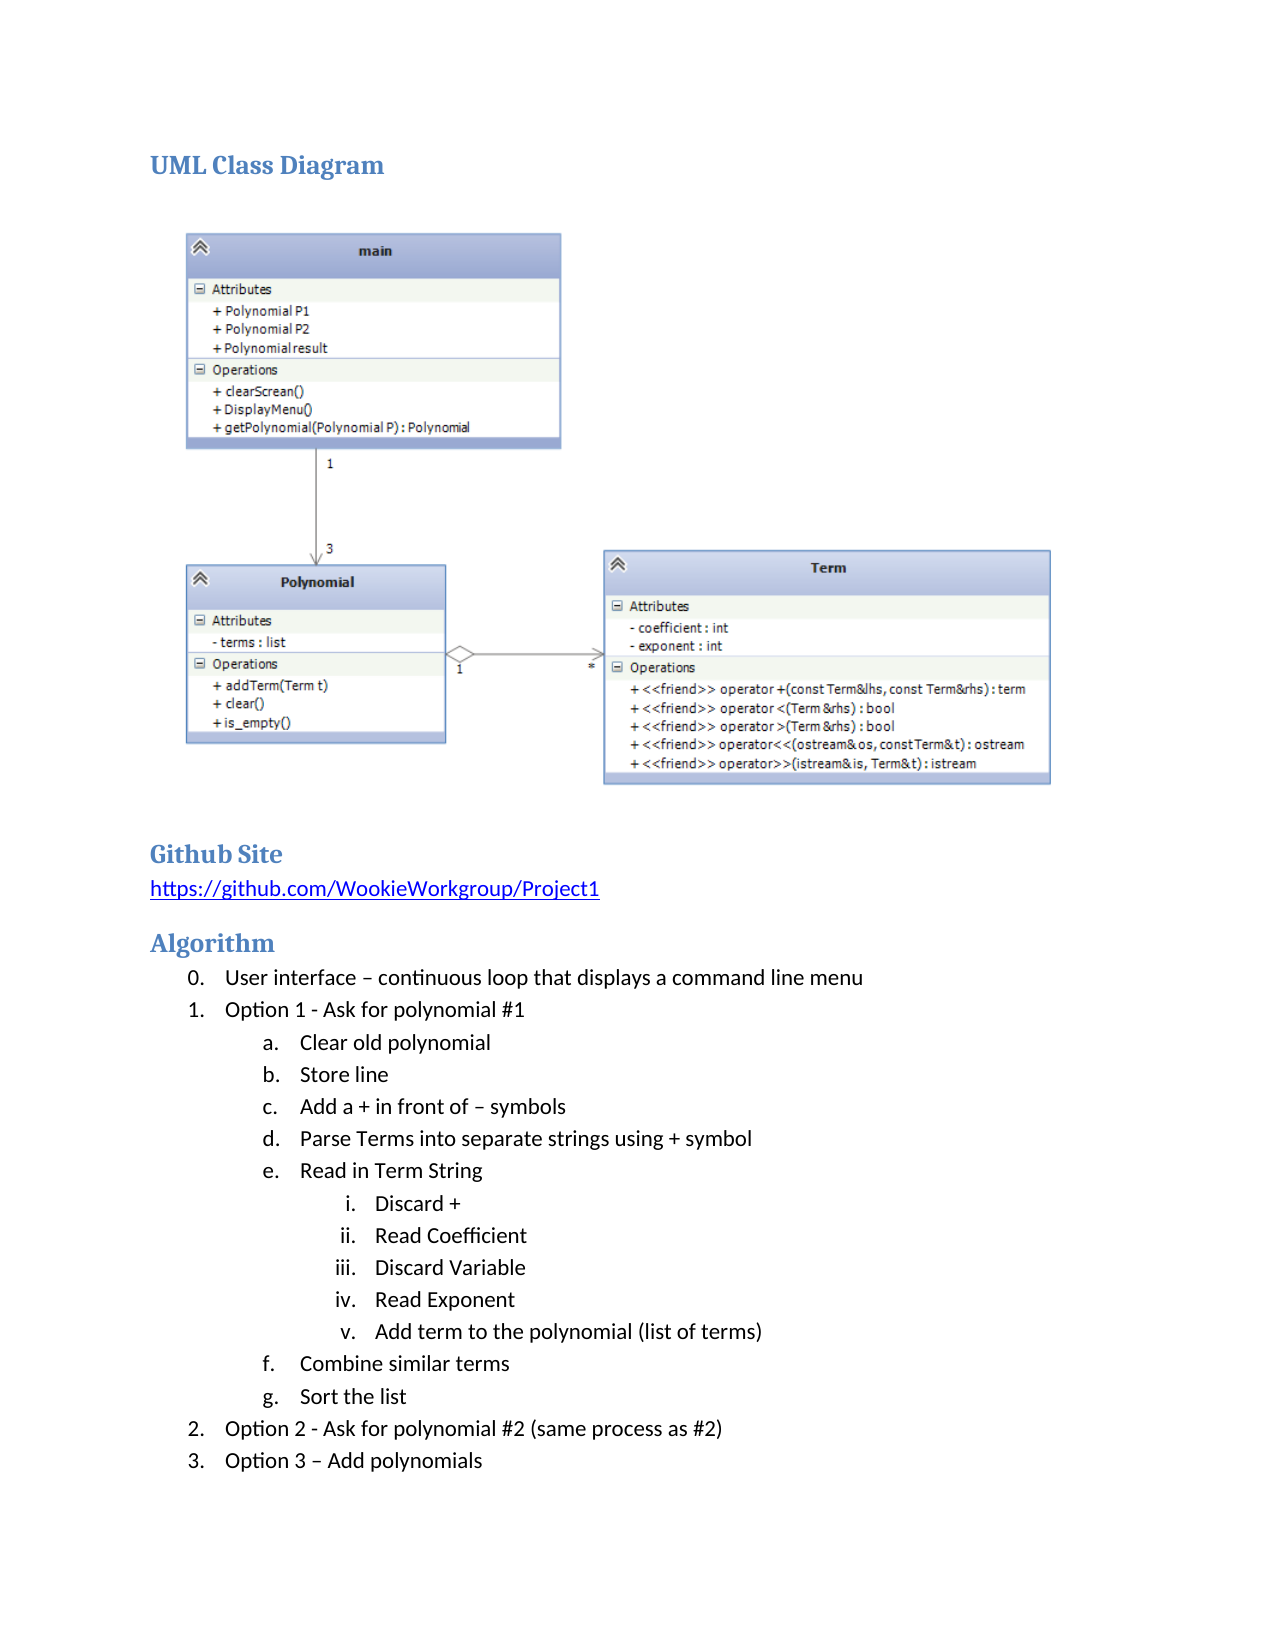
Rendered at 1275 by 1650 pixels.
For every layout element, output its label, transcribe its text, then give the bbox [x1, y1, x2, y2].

list Read Coefficient [356, 1221, 1125, 1249]
list Read Exponent [356, 1285, 1125, 1313]
subtitle Github Site [150, 839, 1125, 870]
list User interface – continuous loop that displays a command line menu [187, 963, 1125, 991]
list Discard + [356, 1189, 1125, 1217]
list Combine similar terms [262, 1349, 1125, 1378]
subtitle Algorithm [150, 928, 1125, 959]
list Option 1 - Ask for polynomial #1 [187, 996, 1125, 1023]
picture [150, 185, 1081, 814]
list Parse Terms into separate strings using + symbol [262, 1124, 1125, 1152]
list Option 2 - Ask for polynomial #2 (same process as #2) [187, 1414, 1125, 1442]
list Store line [262, 1060, 1125, 1088]
list Discard Variable [356, 1253, 1125, 1281]
list Add term to the polynomial (list of terms) [356, 1317, 1125, 1345]
list Sort the list [262, 1382, 1125, 1410]
text https://github.com/WookieWorkgroup/Project1 [150, 874, 1125, 903]
subtitle UML Class Diagram [150, 150, 1125, 181]
list Option 3 – Add polynomials [187, 1446, 1125, 1474]
list Read in Term String [262, 1156, 1125, 1184]
list Add a + in front of – symbols [262, 1092, 1125, 1120]
list Clear old polynomial [262, 1028, 1125, 1056]
